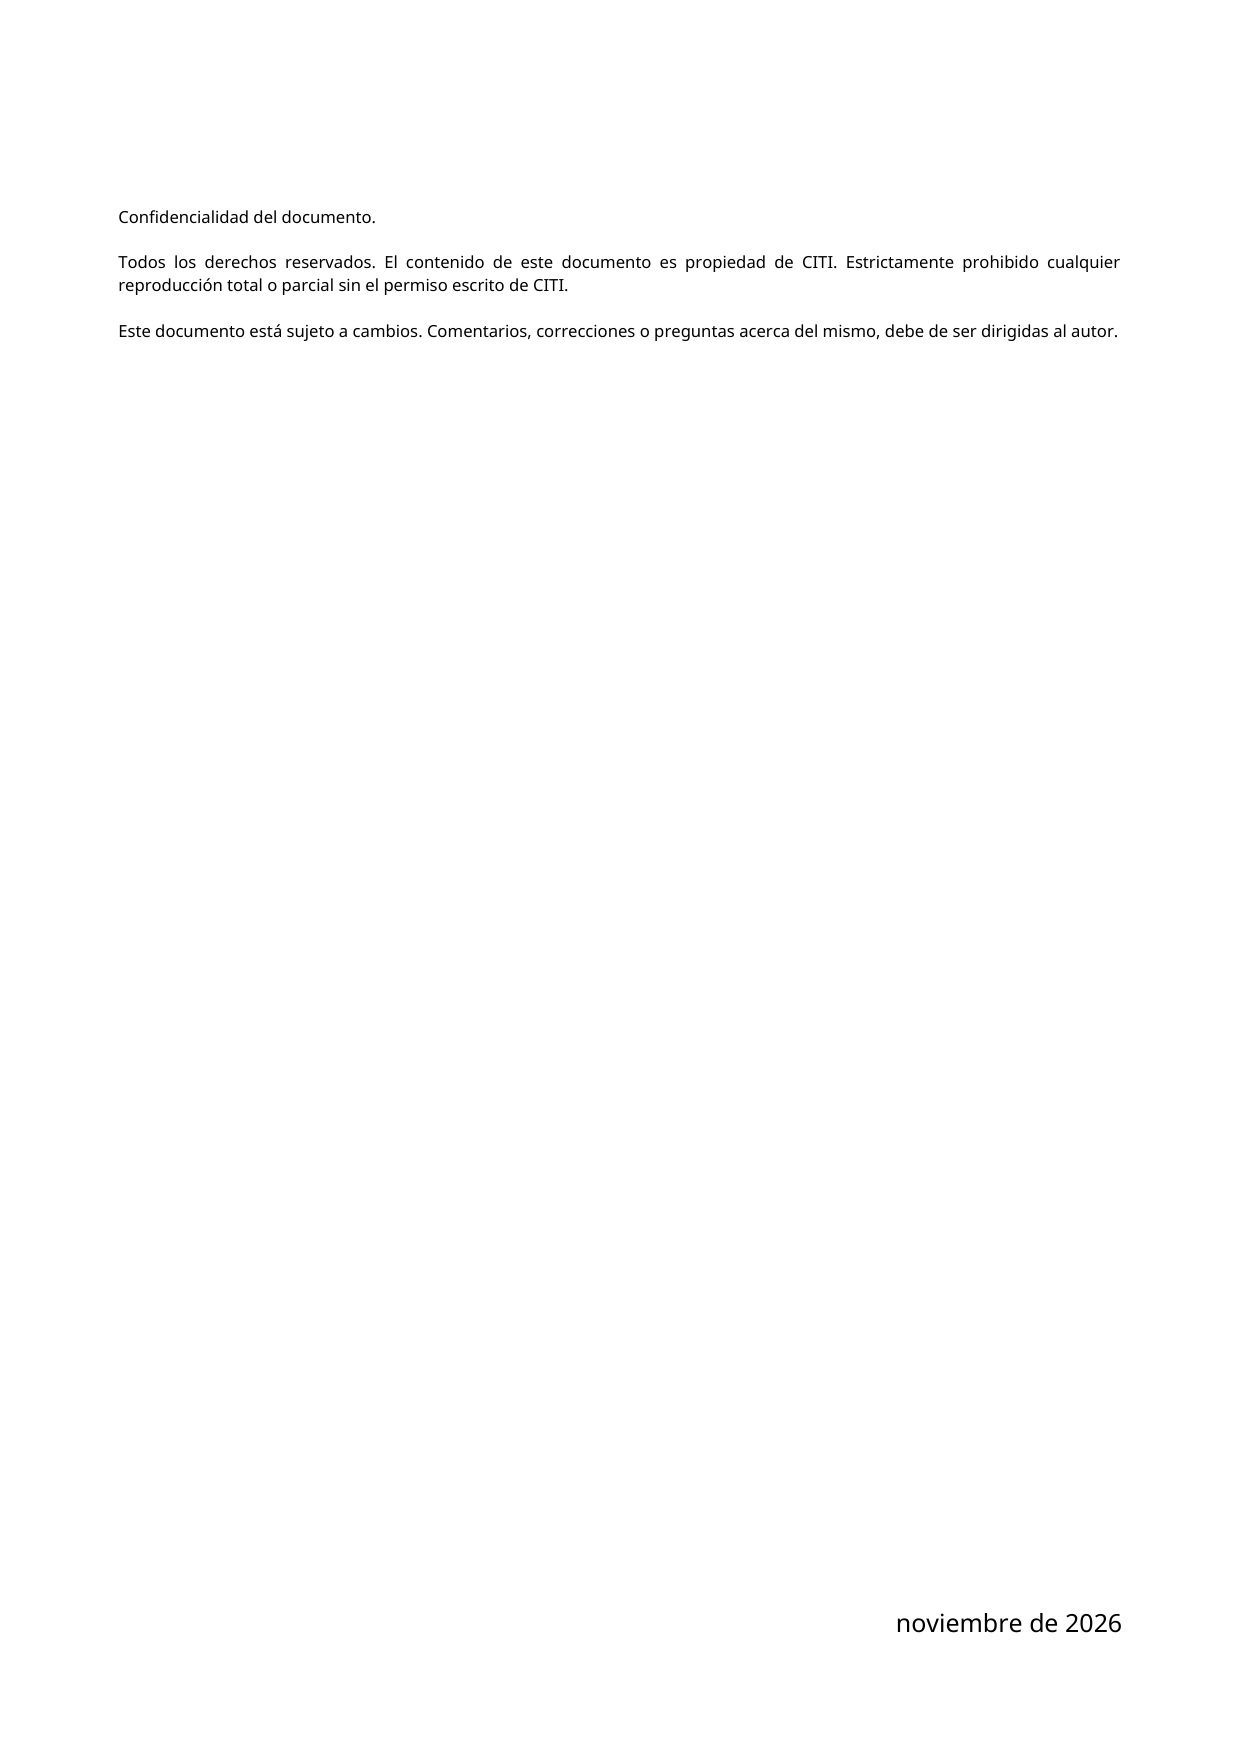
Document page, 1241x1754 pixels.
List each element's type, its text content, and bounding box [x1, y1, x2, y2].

text Todos los derechos reservados. El contenido de este documento es propiedad de CITI. Estrictamente prohibido cualquier reproducción total o parcial sin el permiso escrito de CITI. [118, 251, 1122, 296]
text Este documento está sujeto a cambios. Comentarios, correcciones o preguntas acerca del mismo, debe de ser dirigidas al autor. [118, 319, 1122, 342]
text Confidencialidad del documento. [118, 206, 1122, 228]
